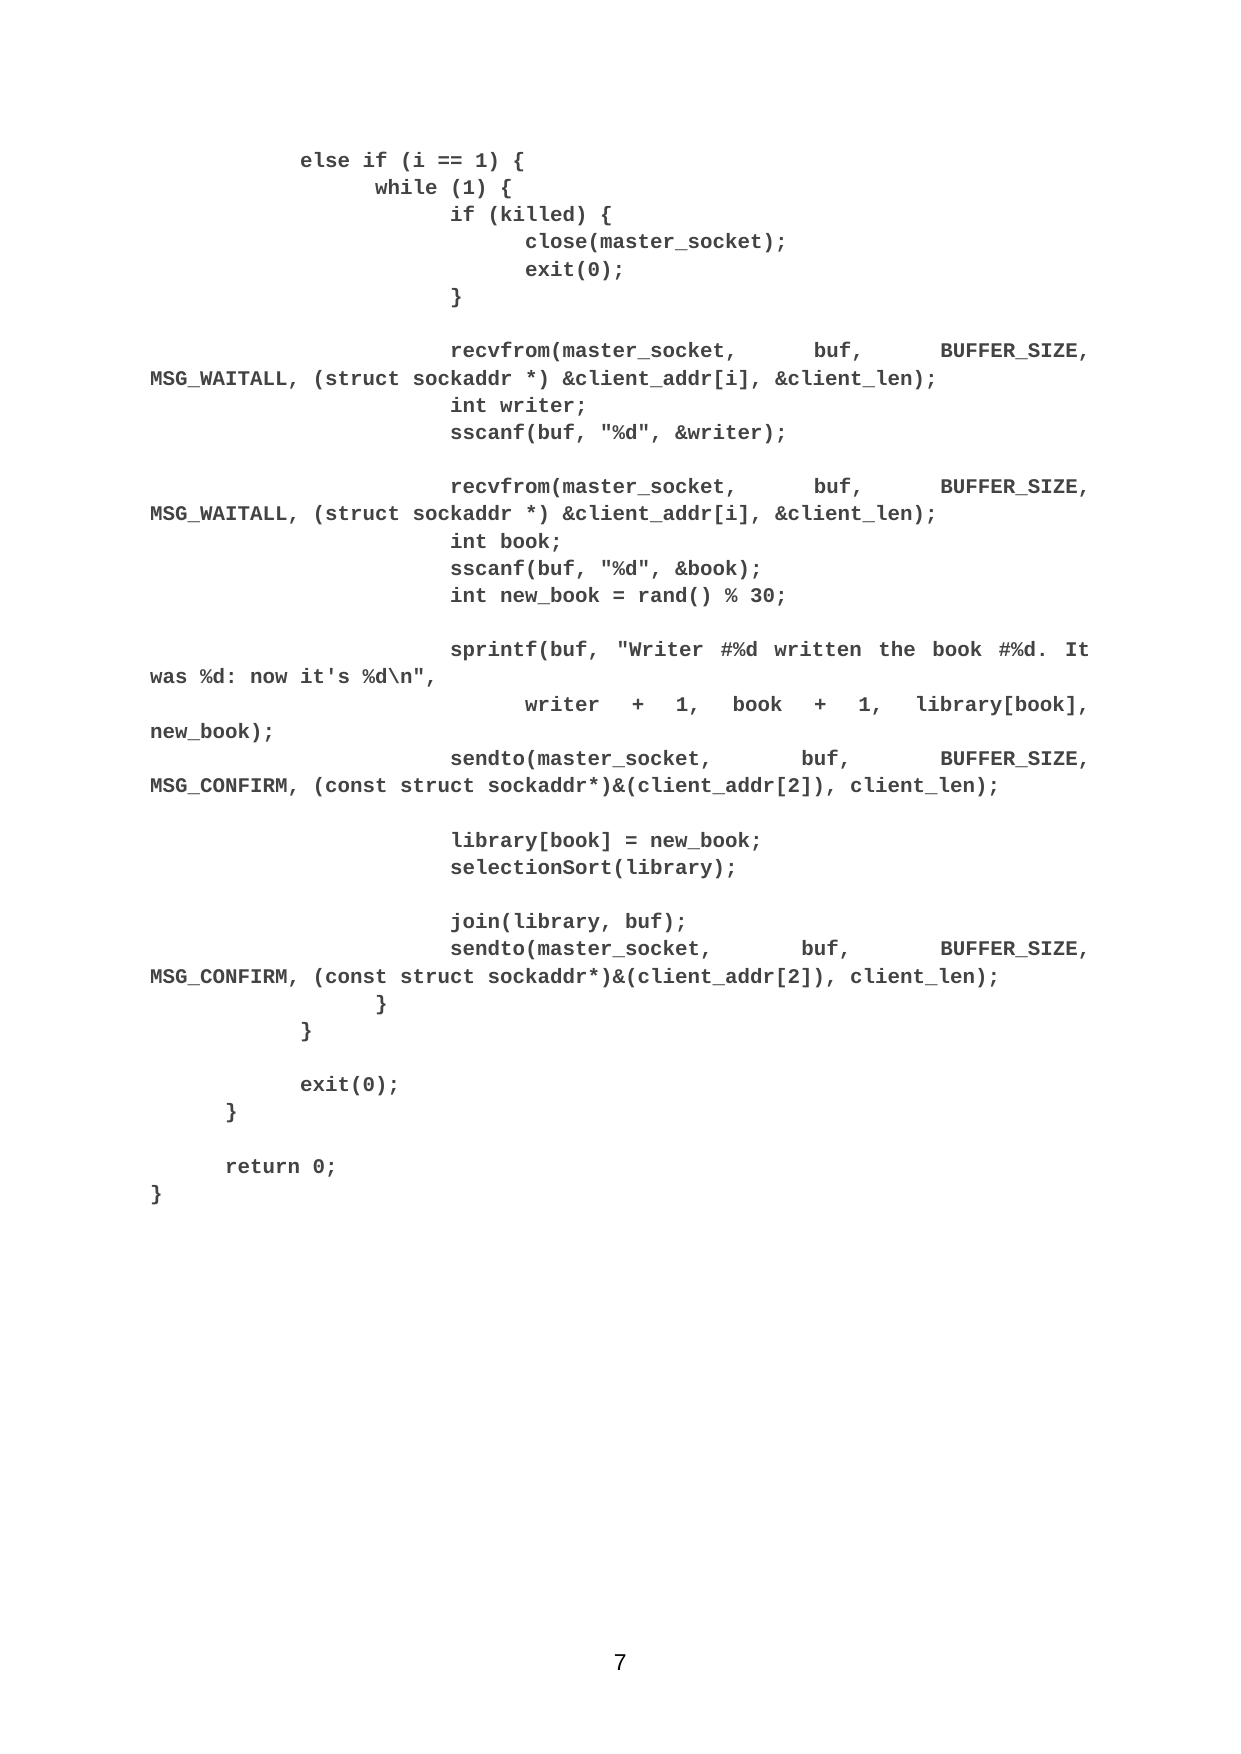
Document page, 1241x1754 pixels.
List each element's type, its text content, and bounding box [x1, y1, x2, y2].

text exit(0); [150, 1074, 1090, 1098]
text exit(0); [150, 259, 1090, 282]
text while (1) { [150, 177, 1090, 201]
text sprintf(buf, "Writer #%d written the book #%d. It was %d: now it's %d\n", [150, 639, 1090, 690]
text recvfrom(master_socket, buf, BUFFER_SIZE, MSG_WAITALL, (struct sockaddr *) &client_addr[i], &client_len); [150, 476, 1090, 527]
text } [150, 993, 1090, 1016]
text } [150, 1102, 1090, 1125]
text sscanf(buf, "%d", &book); [150, 558, 1090, 581]
text } [150, 286, 1090, 309]
text int writer; [150, 395, 1090, 418]
text join(library, buf); [150, 911, 1090, 935]
text } [150, 1020, 1090, 1044]
text sscanf(buf, "%d", &writer); [150, 422, 1090, 446]
text library[book] = new_book; [150, 830, 1090, 853]
text sendto(master_socket, buf, BUFFER_SIZE, MSG_CONFIRM, (const struct sockaddr*)&(client_addr[2]), client_len); [150, 938, 1090, 989]
text if (killed) { [150, 204, 1090, 228]
text else if (i == 1) { [150, 150, 1090, 174]
text return 0; [150, 1156, 1090, 1179]
text close(master_socket); [150, 232, 1090, 255]
text selectionSort(library); [150, 857, 1090, 881]
text writer + 1, book + 1, library[book], new_book); [150, 694, 1090, 744]
text int book; [150, 531, 1090, 554]
text sendto(master_socket, buf, BUFFER_SIZE, MSG_CONFIRM, (const struct sockaddr*)&(client_addr[2]), client_len); [150, 748, 1090, 799]
text int new_book = rand() % 30; [150, 585, 1090, 609]
text } [150, 1183, 1090, 1207]
text recvfrom(master_socket, buf, BUFFER_SIZE, MSG_WAITALL, (struct sockaddr *) &client_addr[i], &client_len); [150, 340, 1090, 391]
